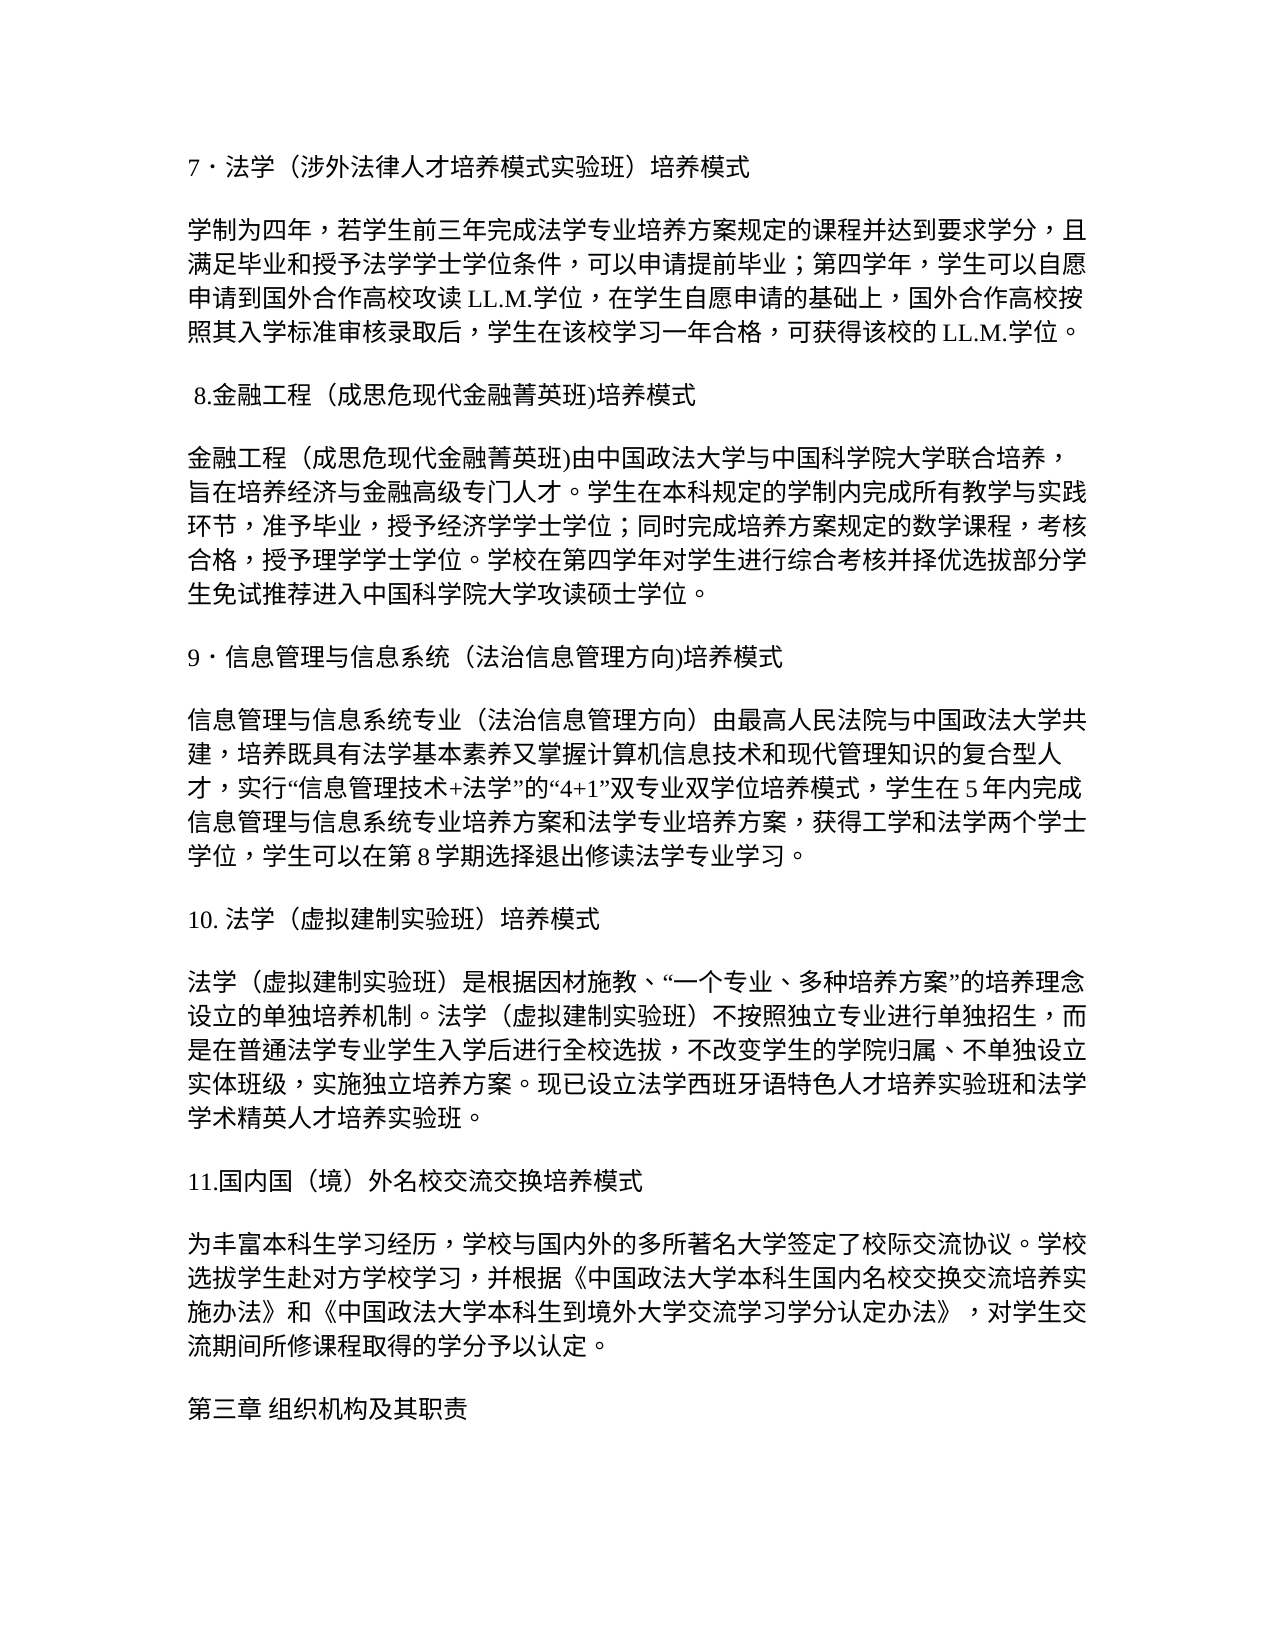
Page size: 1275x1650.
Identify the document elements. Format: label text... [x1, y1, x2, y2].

text 8.金融工程（成思危现代金融菁英班)培养模式 [187, 378, 1087, 412]
text 学制为四年，若学生前三年完成法学专业培养方案规定的课程并达到要求学分，且满足毕业和授予法学学士学位条件，可以申请提前毕业；第四学年，学生可以自愿申请到国外合作高校攻读LL.M.学位，在学生自愿申请的基础上，国外合作高校按照其入学标准审核录取后，学生在该校学习一年合格，可获得该校的LL.M.学位。 [187, 213, 1087, 349]
text 金融工程（成思危现代金融菁英班)由中国政法大学与中国科学院大学联合培养，旨在培养经济与金融高级专门人才。学生在本科规定的学制内完成所有教学与实践环节，准予毕业，授予经济学学士学位；同时完成培养方案规定的数学课程，考核合格，授予理学学士学位。学校在第四学年对学生进行综合考核并择优选拔部分学生免试推荐进入中国科学院大学攻读硕士学位。 [187, 441, 1087, 611]
text 10. 法学（虚拟建制实验班）培养模式 [187, 902, 1087, 936]
text 第三章 组织机构及其职责 [187, 1391, 1087, 1425]
text 法学（虚拟建制实验班）是根据因材施教、“一个专业、多种培养方案”的培养理念设立的单独培养机制。法学（虚拟建制实验班）不按照独立专业进行单独招生，而是在普通法学专业学生入学后进行全校选拔，不改变学生的学院归属、不单独设立实体班级，实施独立培养方案。现已设立法学西班牙语特色人才培养实验班和法学学术精英人才培养实验班。 [187, 964, 1087, 1135]
text 11.国内国（境）外名校交流交换培养模式 [187, 1163, 1087, 1197]
text 9．信息管理与信息系统（法治信息管理方向)培养模式 [187, 640, 1087, 674]
text 信息管理与信息系统专业（法治信息管理方向）由最高人民法院与中国政法大学共建，培养既具有法学基本素养又掌握计算机信息技术和现代管理知识的复合型人才，实行“信息管理技术+法学”的“4+1”双专业双学位培养模式，学生在5年内完成信息管理与信息系统专业培养方案和法学专业培养方案，获得工学和法学两个学士学位，学生可以在第8学期选择退出修读法学专业学习。 [187, 702, 1087, 873]
text 为丰富本科生学习经历，学校与国内外的多所著名大学签定了校际交流协议。学校选拔学生赴对方学校学习，并根据《中国政法大学本科生国内名校交换交流培养实施办法》和《中国政法大学本科生到境外大学交流学习学分认定办法》，对学生交流期间所修课程取得的学分予以认定。 [187, 1226, 1087, 1362]
text 7．法学（涉外法律人才培养模式实验班）培养模式 [187, 150, 1087, 184]
